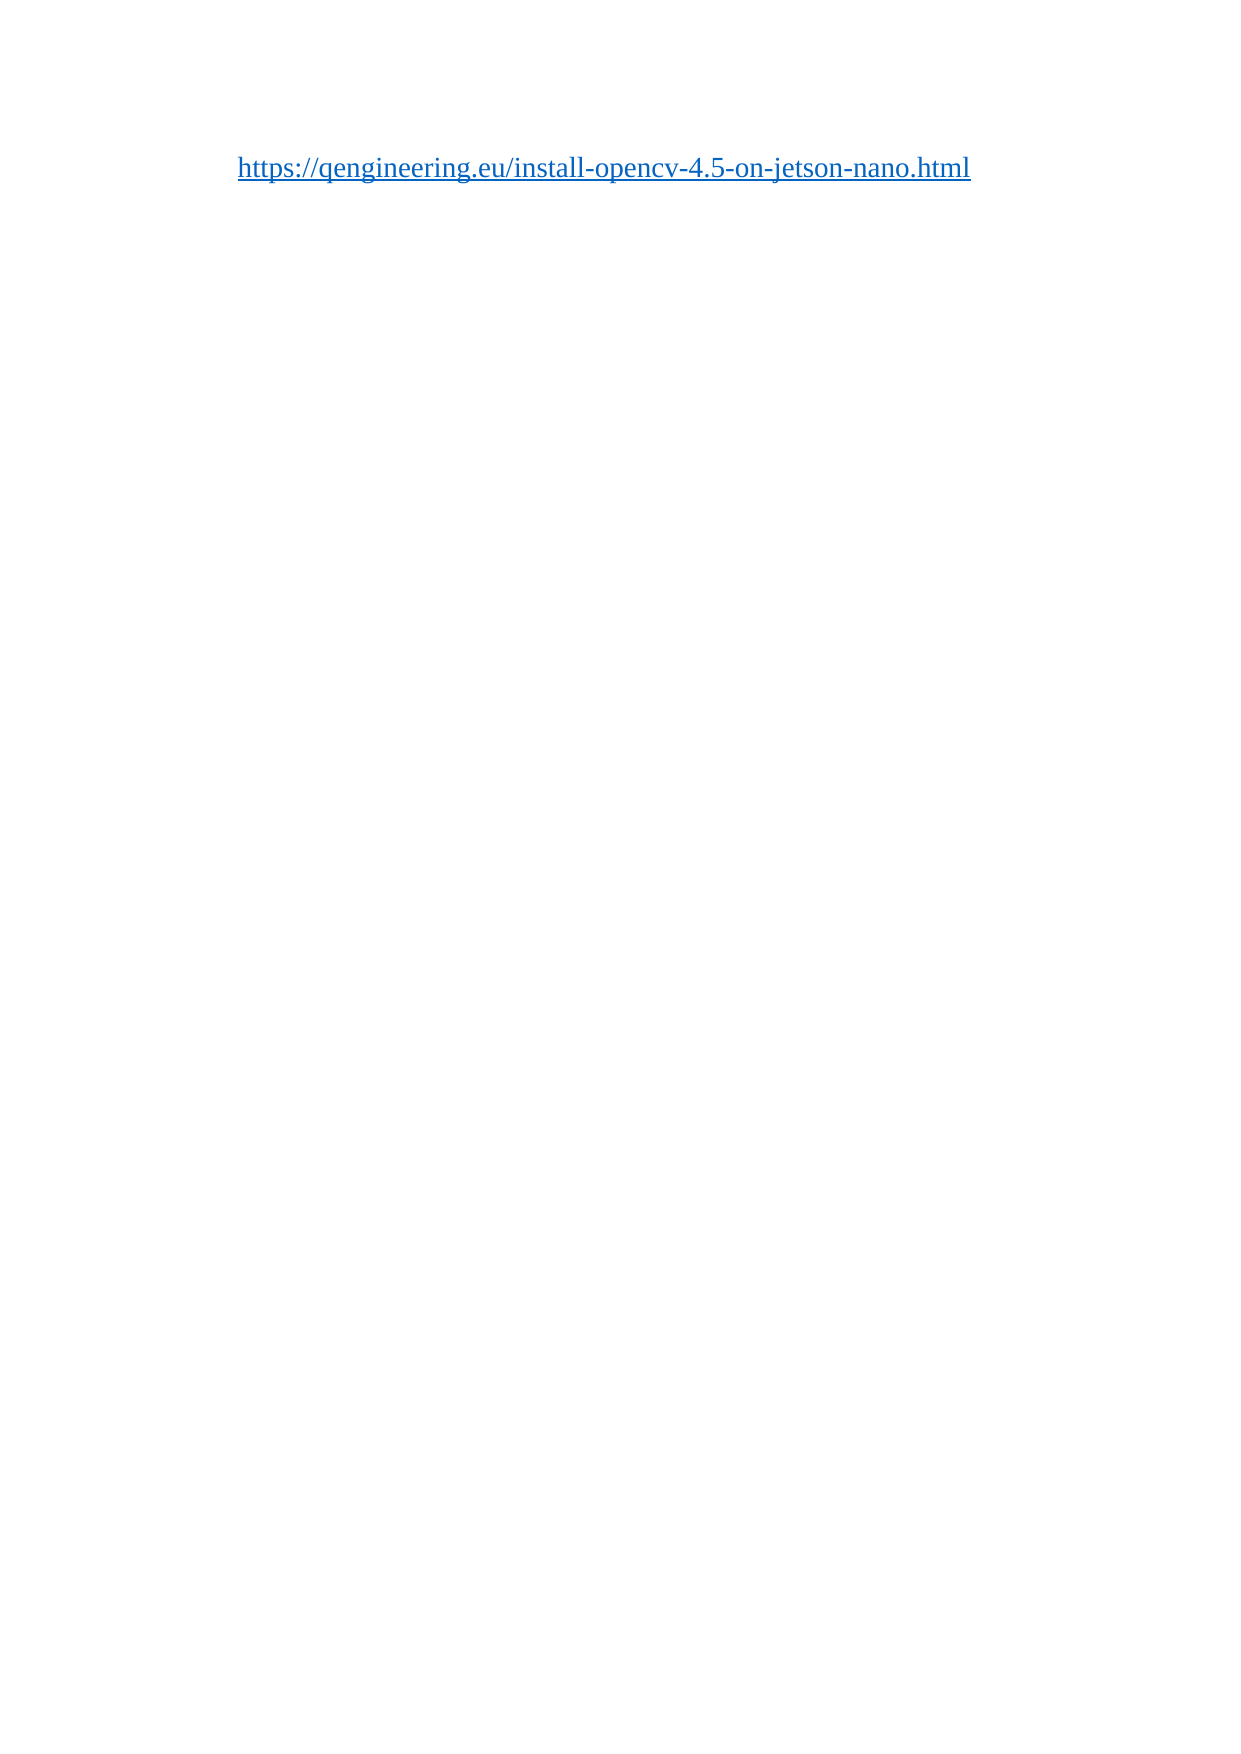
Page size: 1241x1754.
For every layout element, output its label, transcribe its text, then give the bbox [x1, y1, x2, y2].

text https://qengineering.eu/install-opencv-4.5-on-jetson-nano.html [237, 150, 1053, 183]
